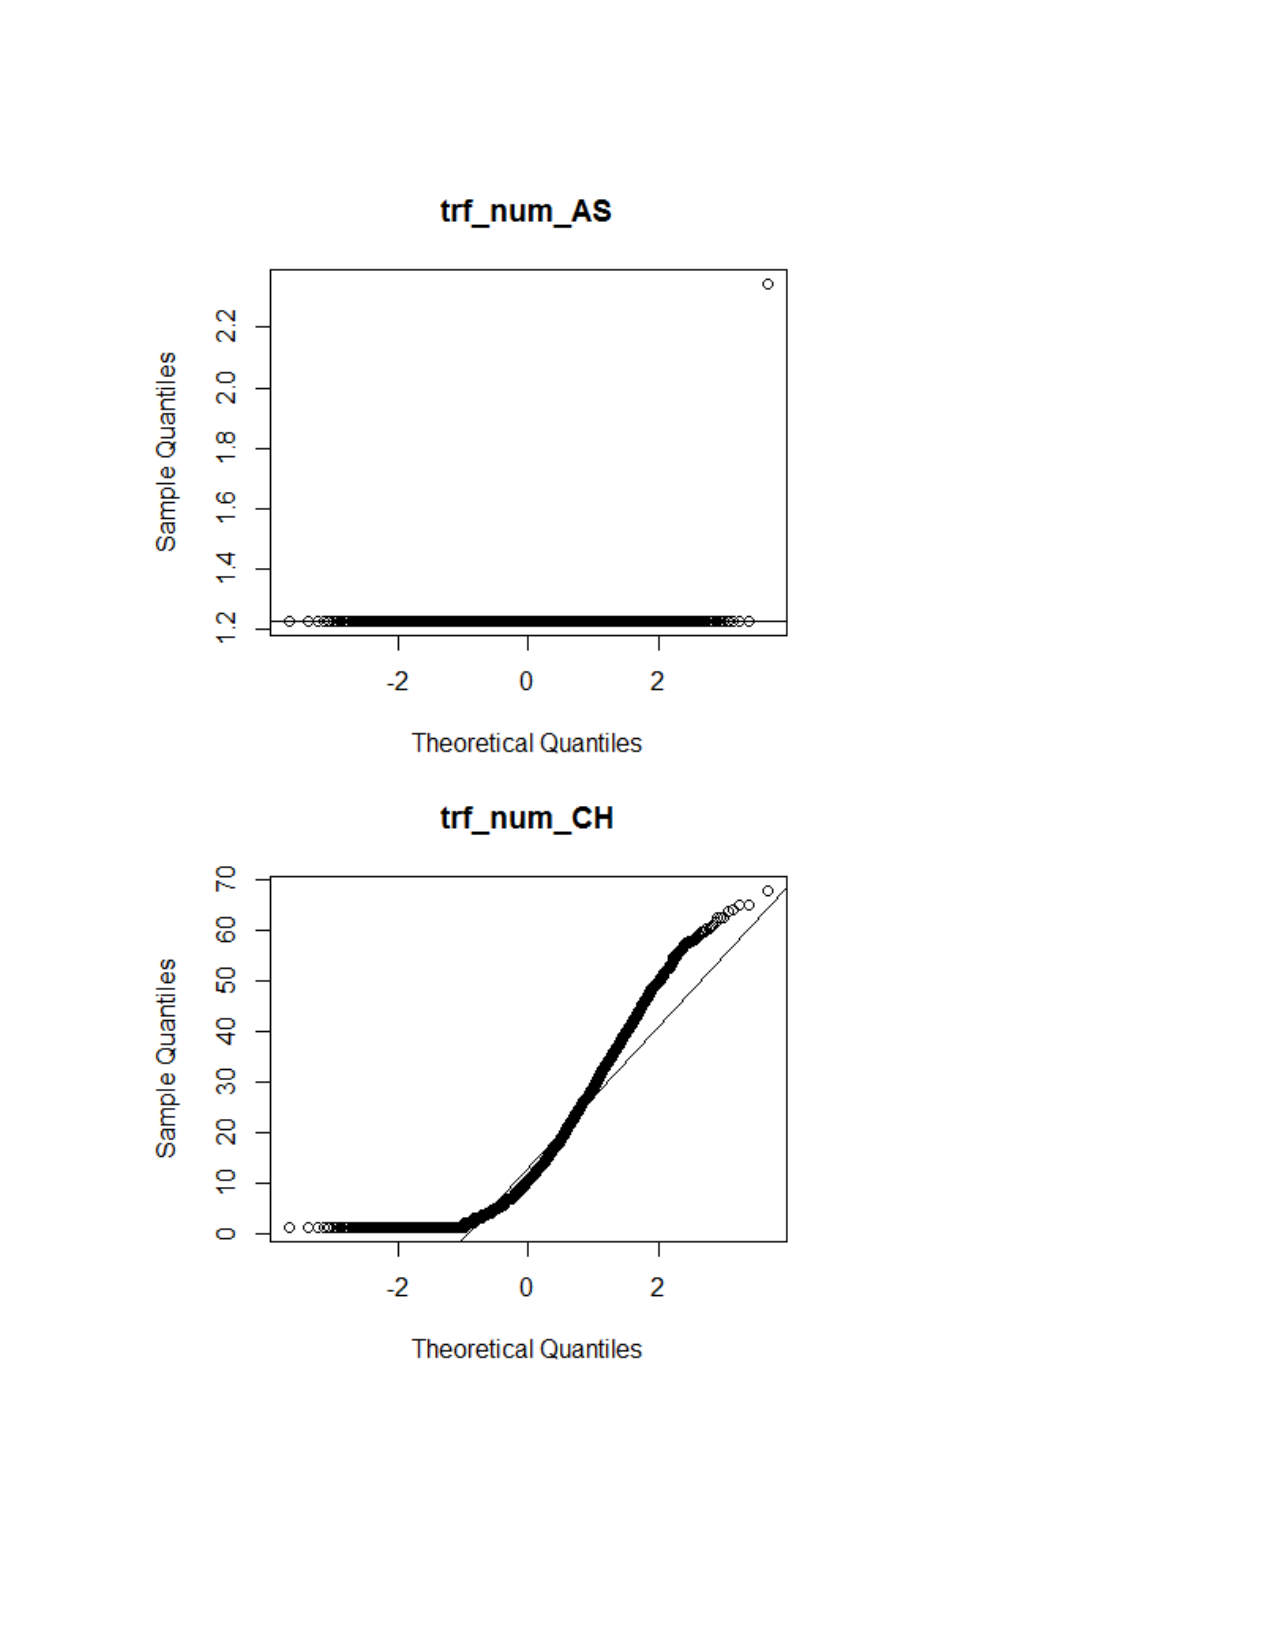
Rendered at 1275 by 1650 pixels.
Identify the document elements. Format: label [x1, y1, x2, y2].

picture [150, 150, 908, 1363]
